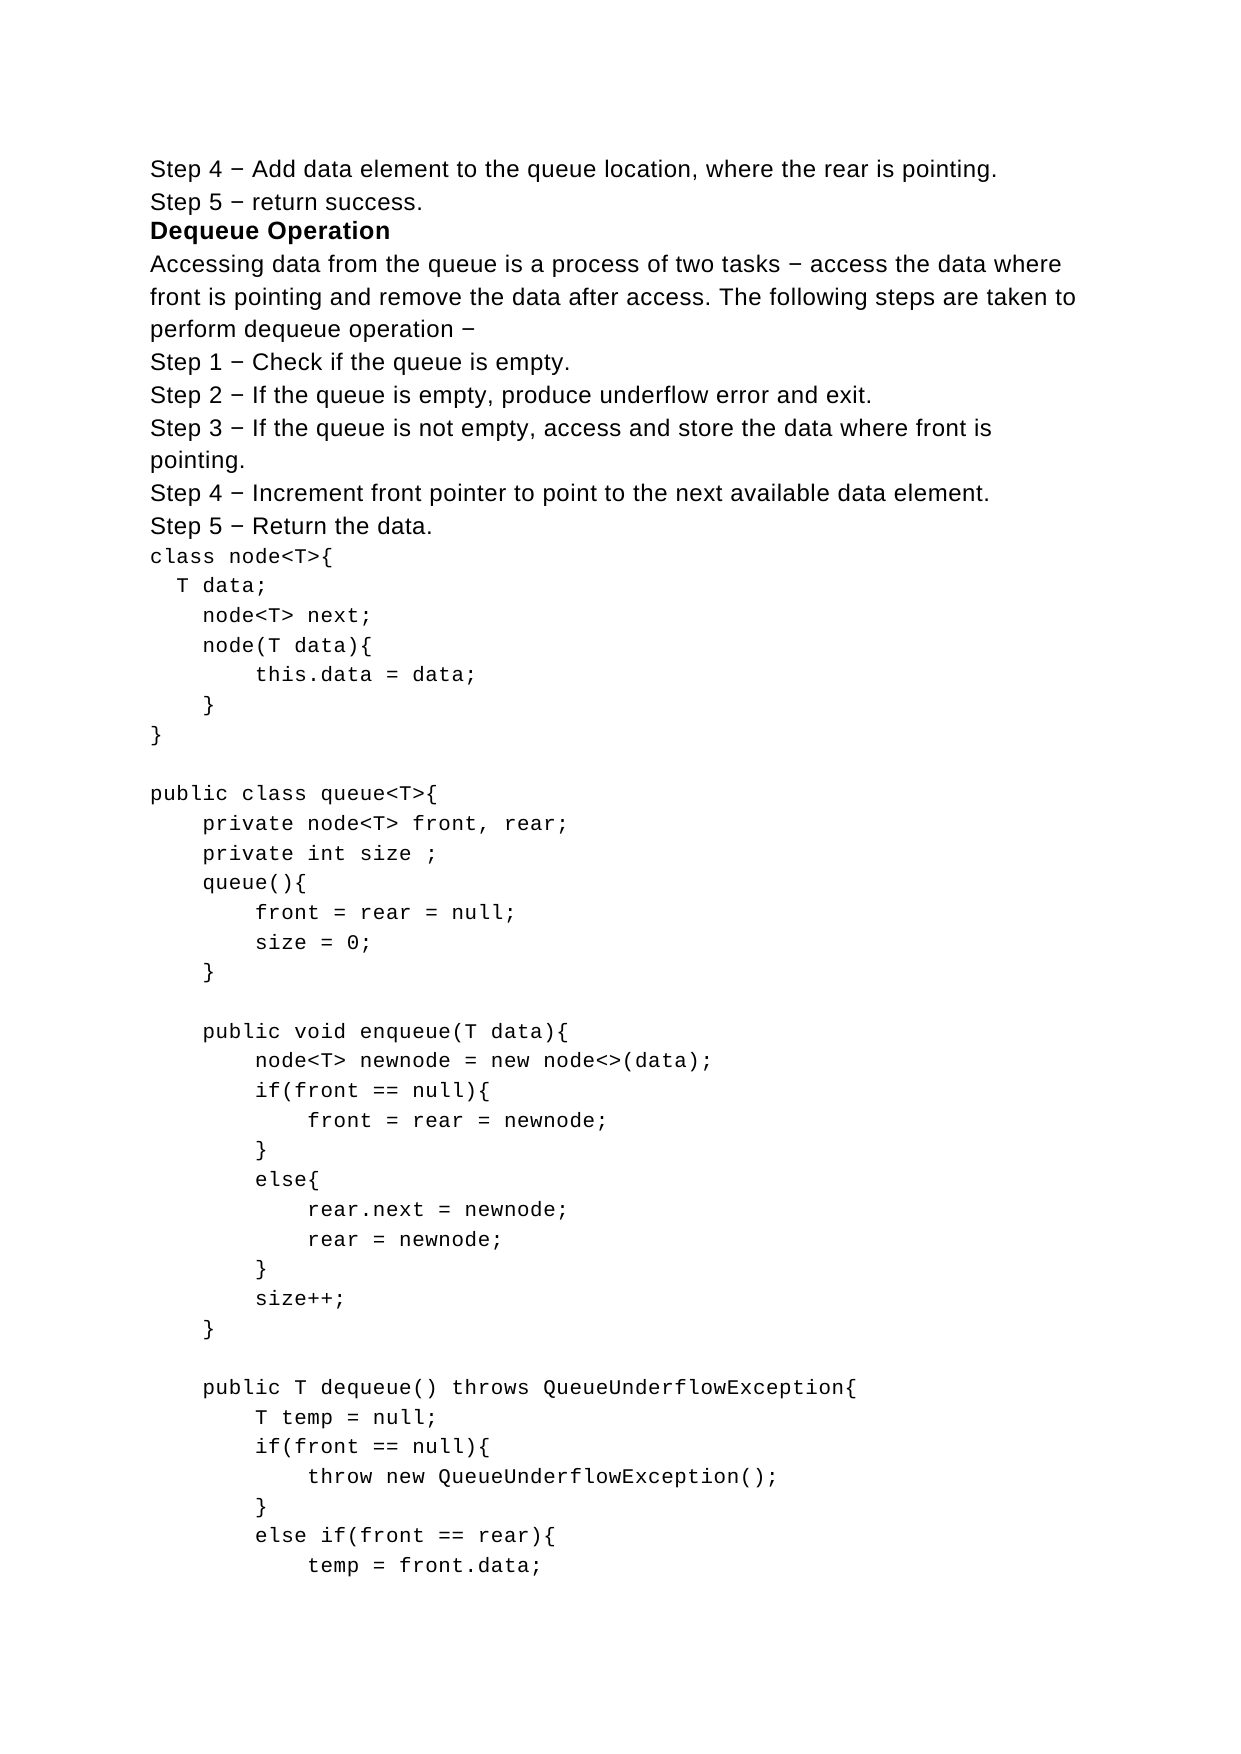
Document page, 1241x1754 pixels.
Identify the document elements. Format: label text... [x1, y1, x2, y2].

text } [150, 1133, 1090, 1163]
text private int size ; [150, 837, 1090, 866]
text if(front == null){ [150, 1430, 1090, 1460]
text throw new QueueUnderflowException(); [150, 1460, 1090, 1490]
text rear = newnode; [150, 1222, 1090, 1252]
text } [150, 688, 1090, 718]
text rear.next = newnode; [150, 1193, 1090, 1222]
text } [150, 1490, 1090, 1519]
text queue(){ [150, 866, 1090, 896]
text this.data = data; [150, 658, 1090, 688]
text node(T data){ [150, 629, 1090, 658]
text Dequeue Operation [150, 216, 1090, 244]
text size = 0; [150, 926, 1090, 955]
text front = rear = newnode; [150, 1104, 1090, 1133]
text size++; [150, 1282, 1090, 1312]
text else if(front == rear){ [150, 1519, 1090, 1549]
text } [150, 1312, 1090, 1341]
text Step 5 − return success. [150, 183, 1090, 216]
text Step 3 − If the queue is not empty, access and store the data where front is pointing. [150, 408, 1090, 474]
text Step 4 − Add data element to the queue location, where the rear is pointing. [150, 150, 1090, 183]
text T data; [150, 569, 1090, 599]
text public T dequeue() throws QueueUnderflowException{ [150, 1371, 1090, 1401]
text front = rear = null; [150, 896, 1090, 926]
text T temp = null; [150, 1401, 1090, 1430]
text private node<T> front, rear; [150, 807, 1090, 837]
text if(front == null){ [150, 1074, 1090, 1104]
text } [150, 955, 1090, 985]
text Step 2 − If the queue is empty, produce underflow error and exit. [150, 376, 1090, 408]
text public void enqueue(T data){ [150, 1015, 1090, 1044]
text else{ [150, 1163, 1090, 1193]
text Step 4 − Increment front pointer to point to the next available data element. [150, 474, 1090, 507]
text public class queue<T>{ [150, 777, 1090, 807]
text node<T> next; [150, 599, 1090, 629]
text node<T> newnode = new node<>(data); [150, 1044, 1090, 1074]
text class node<T>{ [150, 540, 1090, 569]
text } [150, 718, 1090, 747]
text } [150, 1252, 1090, 1282]
text Step 1 − Check if the queue is empty. [150, 343, 1090, 376]
text temp = front.data; [150, 1549, 1090, 1579]
text Step 5 − Return the data. [150, 507, 1090, 540]
text Accessing data from the queue is a process of two tasks − access the data where front is pointing and remove the data after access. The following steps are taken to perform dequeue operation − [150, 244, 1090, 343]
